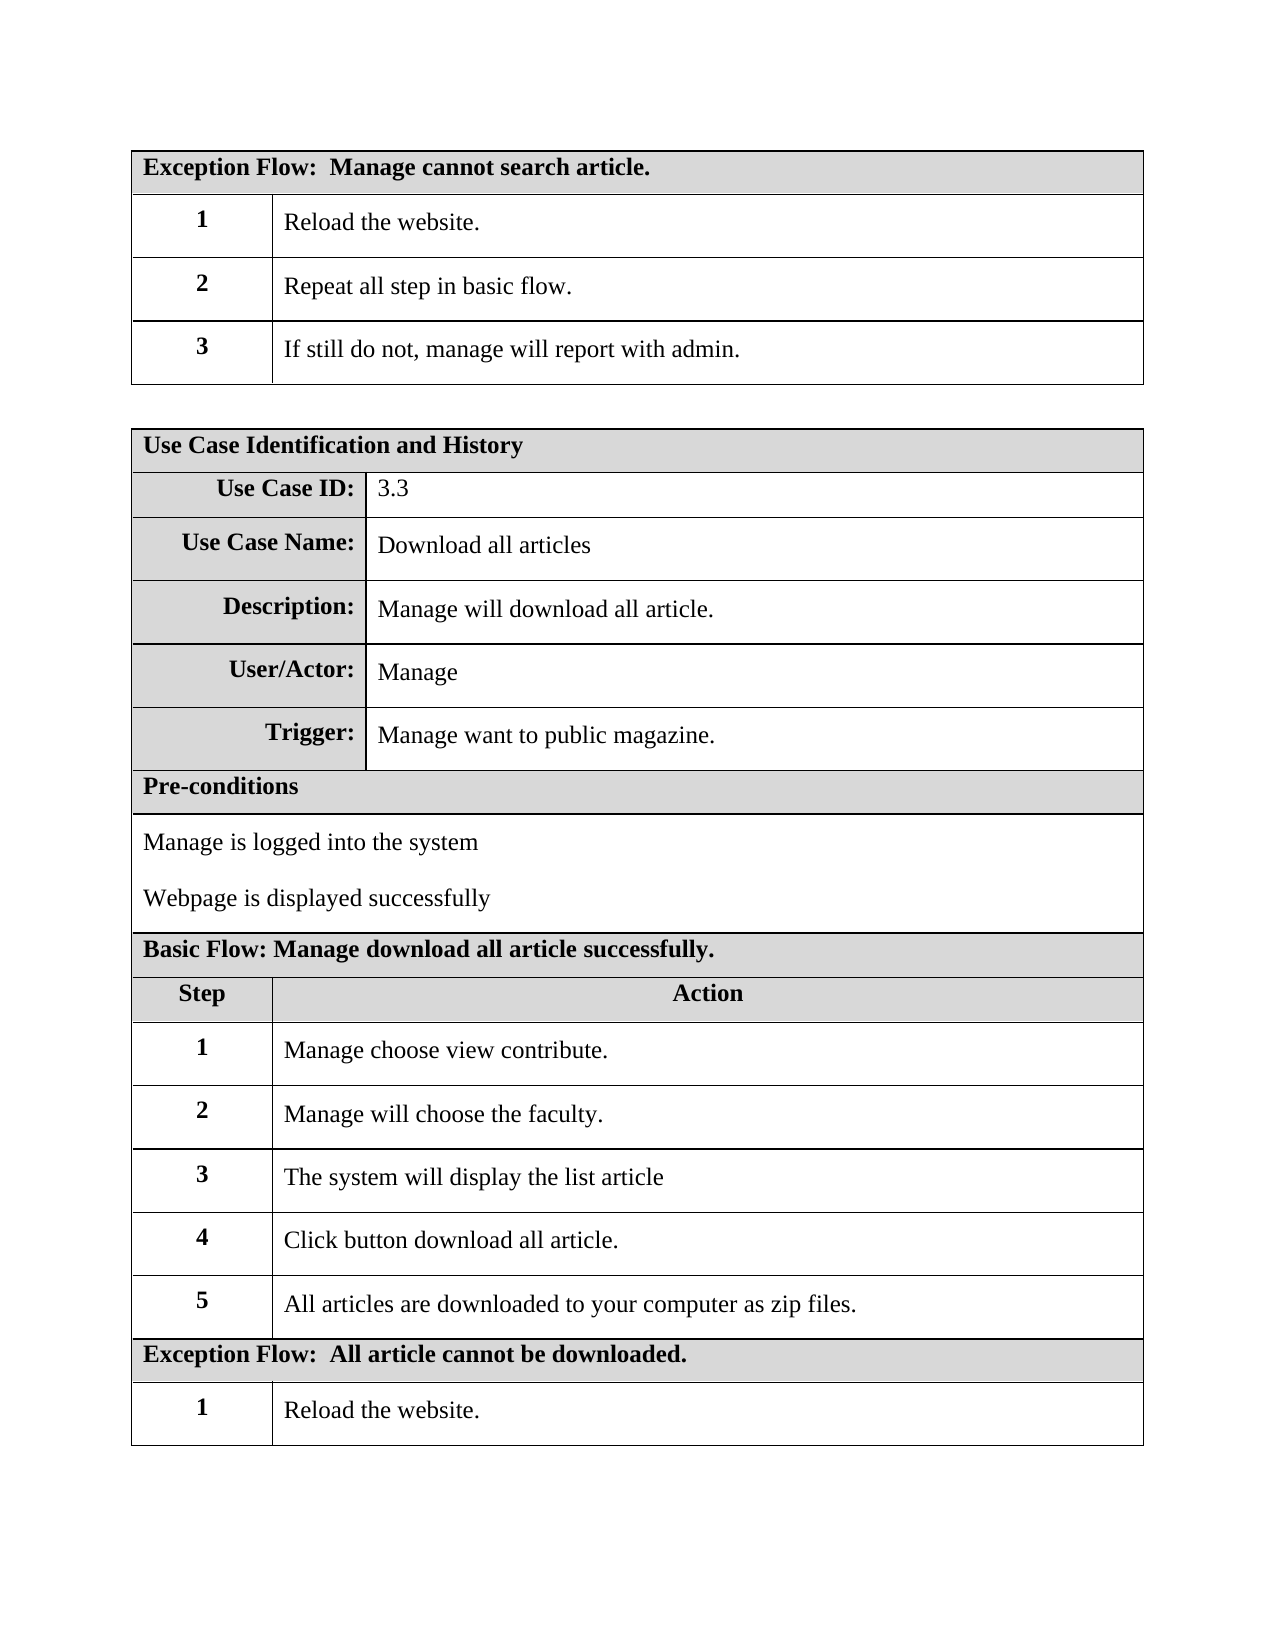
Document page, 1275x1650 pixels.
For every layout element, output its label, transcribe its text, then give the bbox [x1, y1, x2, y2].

table_cell Pre-conditions [132, 771, 1143, 813]
table_cell Description: [132, 581, 365, 643]
table_cell 4 [132, 1213, 272, 1275]
table_cell Step [132, 978, 272, 1021]
table_cell Exception Flow: Manage cannot search article. [132, 152, 1143, 193]
table_cell Click button download all article. [273, 1213, 1143, 1275]
table_cell Download all articles [367, 518, 1143, 580]
table_cell 3.3 [367, 473, 1143, 516]
table_cell Basic Flow: Manage download all article successfully. [132, 933, 1143, 977]
table_cell 3 [132, 1149, 272, 1211]
table_cell Reload the website. [273, 1383, 1143, 1445]
table_cell Manage is logged into the system Webpage is displayed successfully [132, 814, 1143, 932]
table_cell Action [273, 978, 1143, 1021]
table_cell 1 [132, 1023, 272, 1085]
table_cell Manage want to public magazine. [367, 708, 1143, 770]
table_cell Manage choose view contribute. [273, 1023, 1143, 1085]
table_cell User/Actor: [132, 644, 365, 706]
table_cell Repeat all step in basic flow. [273, 258, 1143, 320]
table_cell Exception Flow: All article cannot be downloaded. [132, 1339, 1143, 1381]
table_cell If still do not, manage will report with admin. [273, 322, 1143, 383]
table_cell Reload the website. [273, 195, 1143, 257]
table_cell Manage will download all article. [367, 581, 1143, 643]
table_cell 1 [132, 1383, 272, 1445]
table_cell Trigger: [132, 708, 365, 770]
table_cell 5 [132, 1276, 272, 1338]
table_cell Use Case ID: [132, 473, 365, 516]
table_cell 1 [132, 195, 272, 257]
table_header Use Case Identification and History [132, 430, 1143, 472]
table_cell 2 [132, 258, 272, 320]
table_cell All articles are downloaded to your computer as zip files. [273, 1276, 1143, 1338]
table_cell 3 [132, 321, 272, 383]
table_cell Use Case Name: [132, 518, 365, 580]
table_cell The system will display the list article [273, 1150, 1143, 1211]
table_cell 2 [132, 1086, 272, 1148]
table_cell Manage [367, 645, 1143, 706]
table_cell Manage will choose the faculty. [273, 1086, 1143, 1148]
